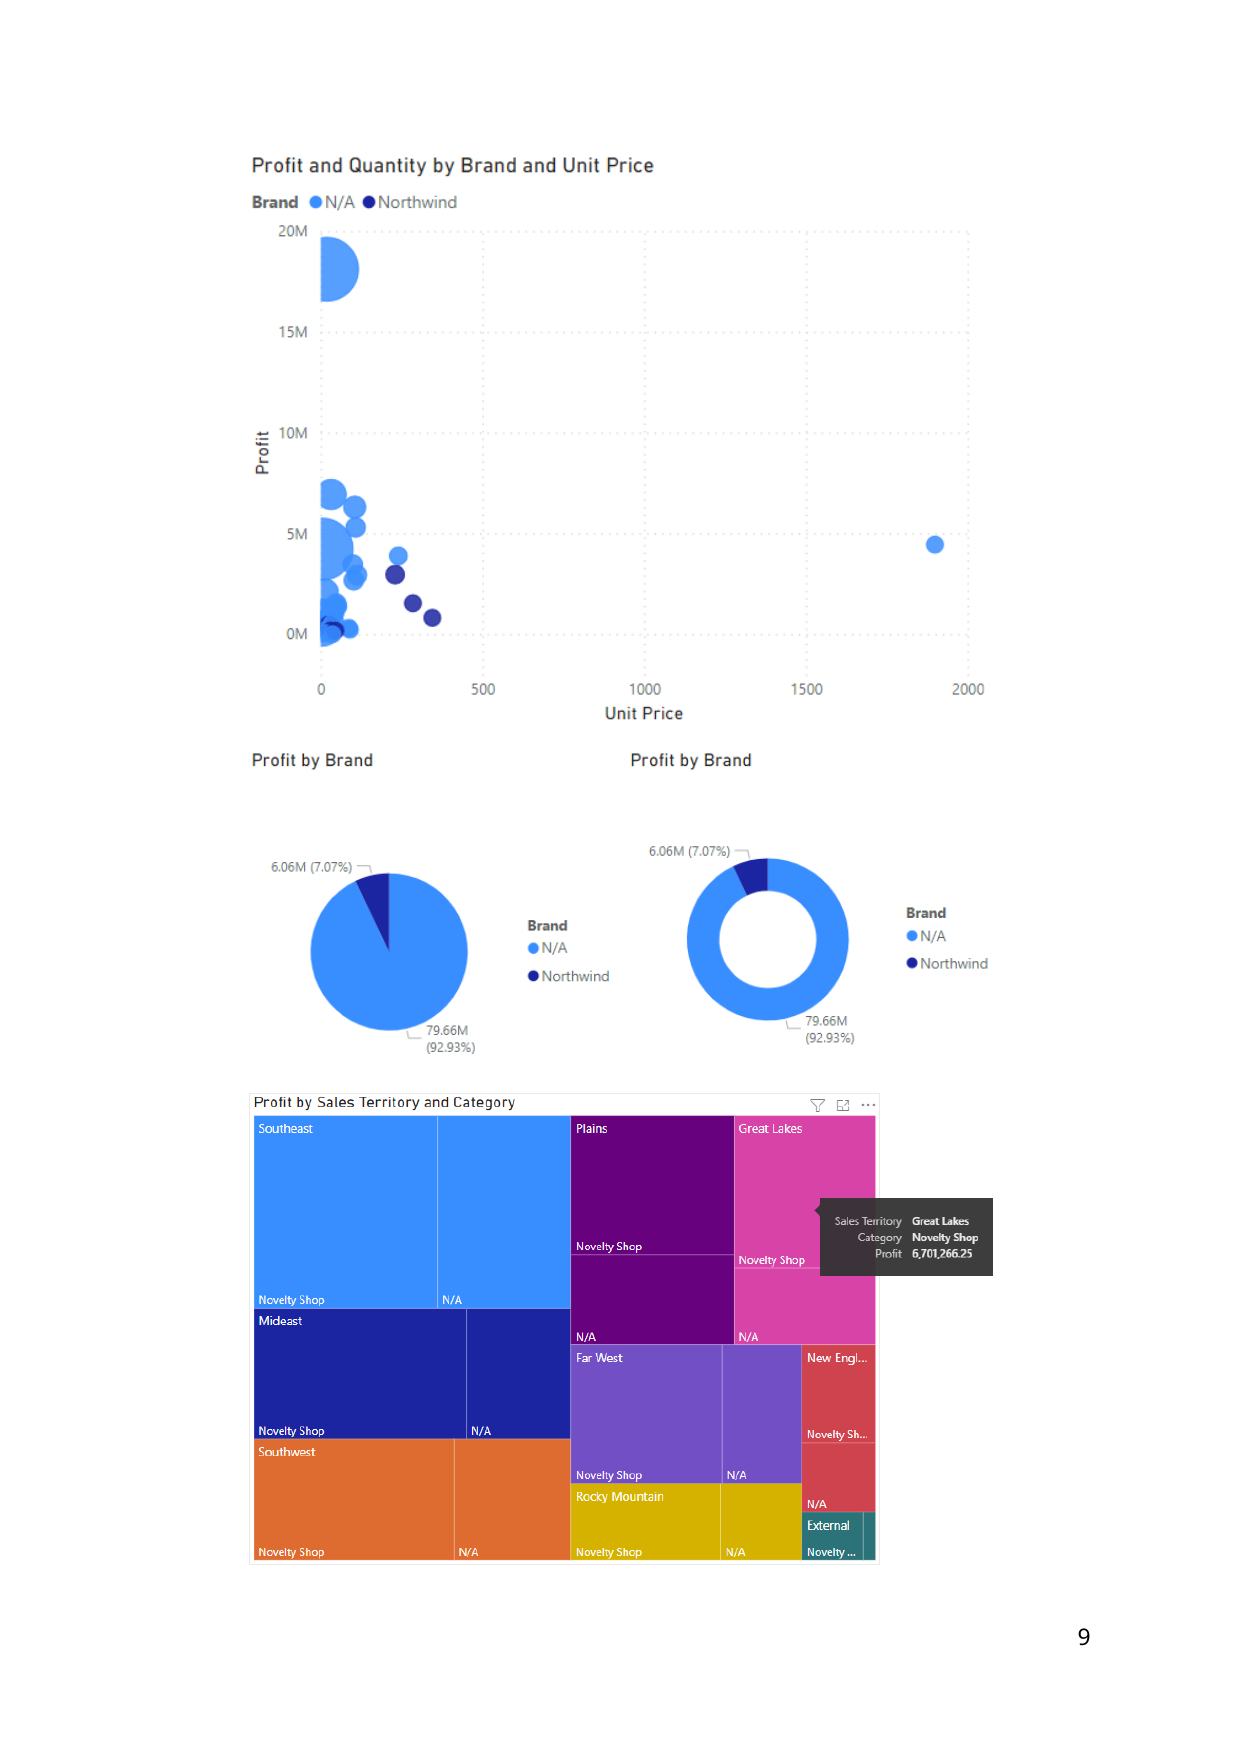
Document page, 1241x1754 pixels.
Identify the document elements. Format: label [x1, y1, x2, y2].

picture [245, 744, 995, 1073]
picture [245, 150, 995, 728]
picture [245, 1089, 995, 1568]
